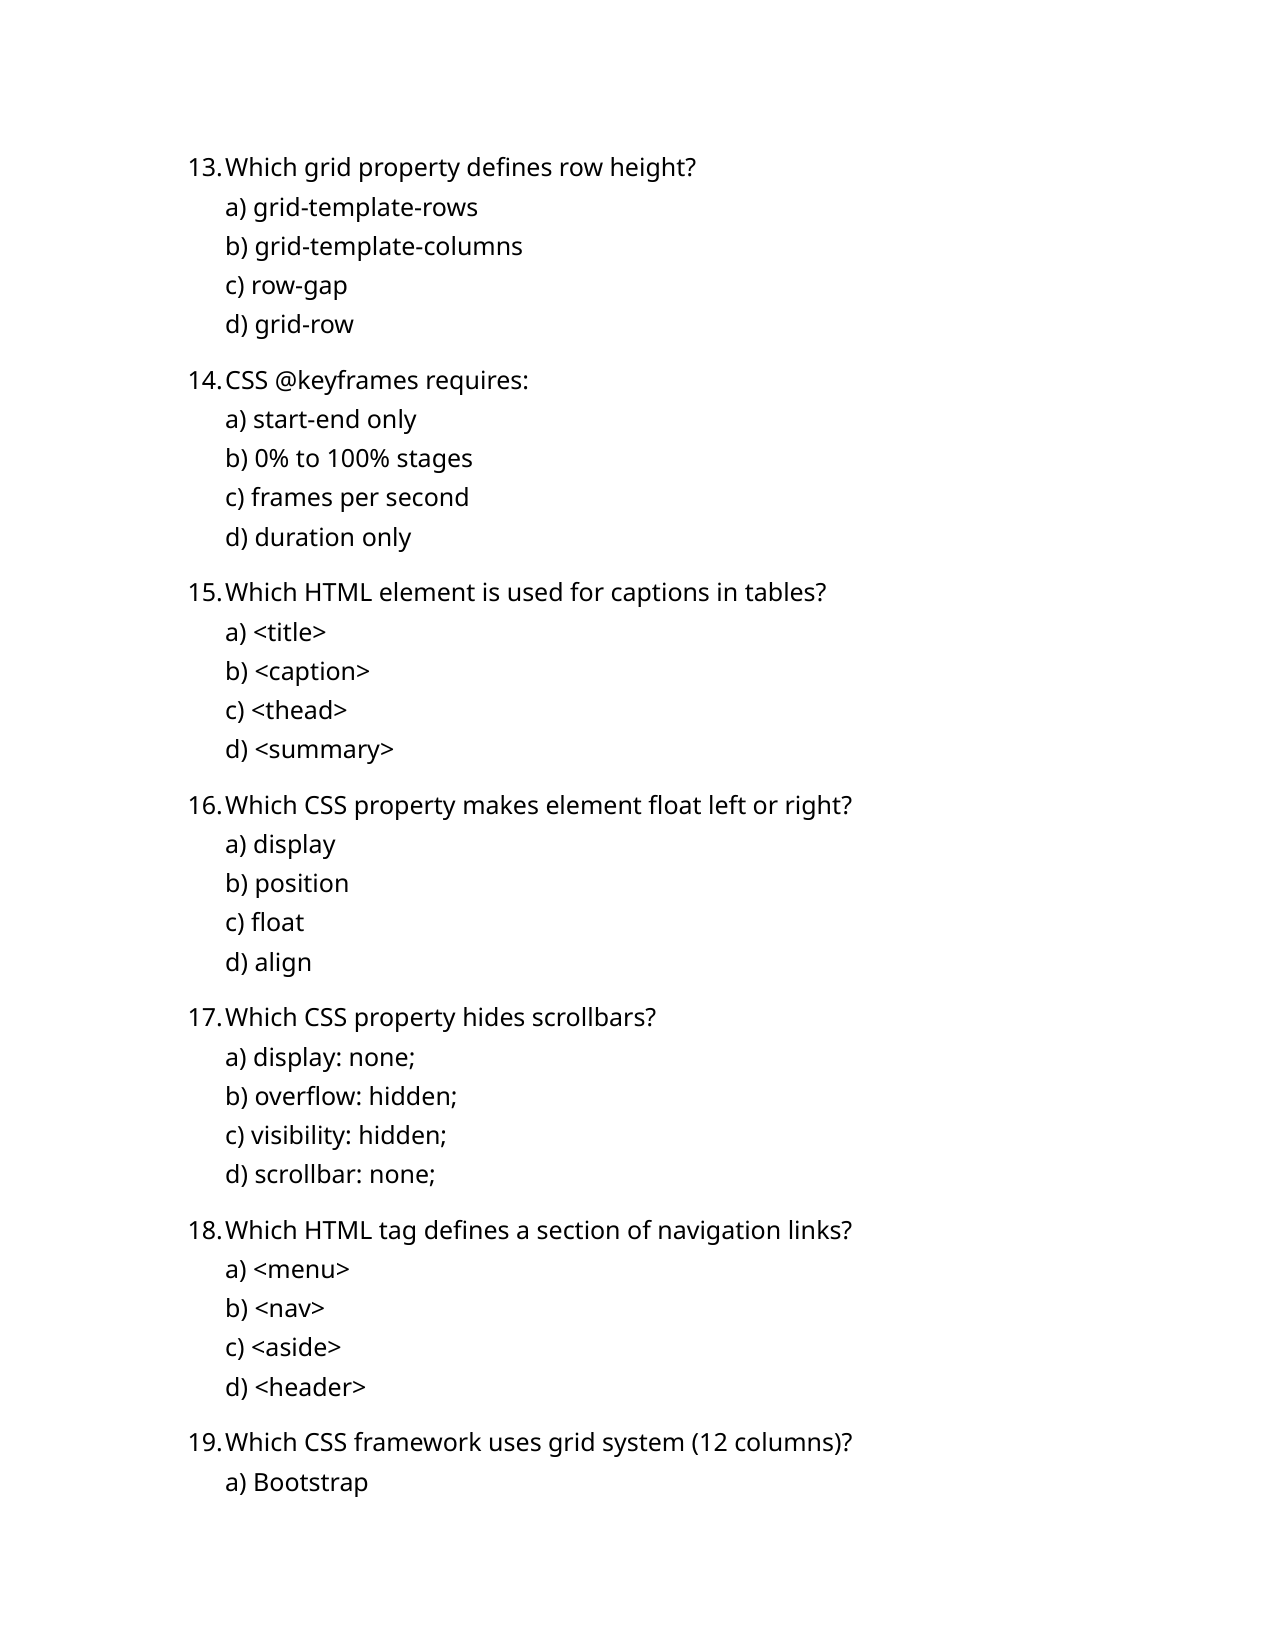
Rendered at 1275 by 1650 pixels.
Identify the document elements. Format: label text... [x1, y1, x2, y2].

list Which HTML tag defines a section of navigation links? a) <menu> b) <nav> c) <aside> d) <header> [187, 1212, 1125, 1403]
list CSS @keyframes requires: a) start-end only b) 0% to 100% stages c) frames per second d) duration only [187, 362, 1125, 553]
list Which grid property defines row height? a) grid-template-rows b) grid-template-columns c) row-gap d) grid-row [187, 150, 1125, 341]
list Which CSS property makes element float left or right? a) display b) position c) float d) align [187, 787, 1125, 978]
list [187, 1425, 1125, 1498]
list Which HTML element is used for captions in tables? a) <title> b) <caption> c) <thead> d) <summary> [187, 575, 1125, 766]
list Which CSS property hides scrollbars? a) display: none; b) overflow: hidden; c) visibility: hidden; d) scrollbar: none; [187, 1000, 1125, 1191]
